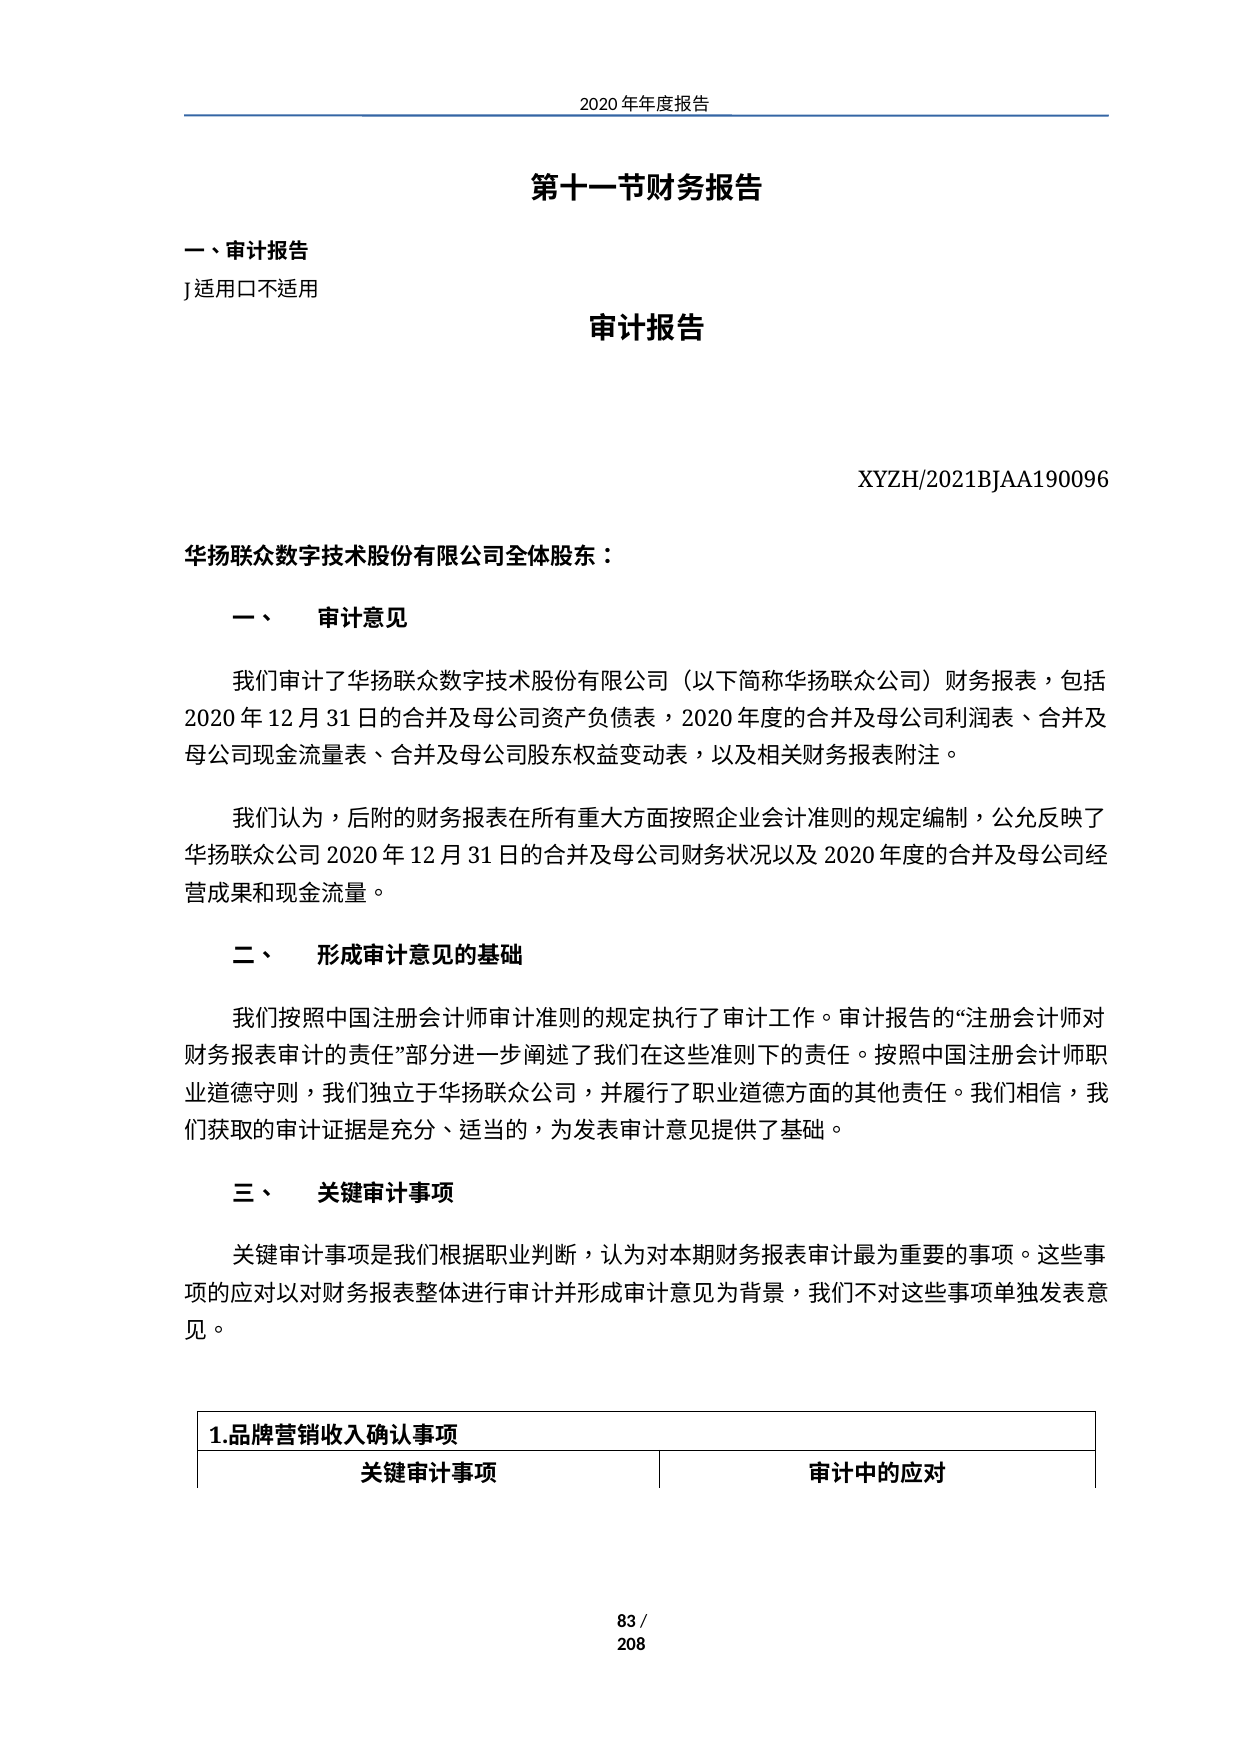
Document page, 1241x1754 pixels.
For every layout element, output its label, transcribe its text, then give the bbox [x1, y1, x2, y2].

text 关键审计事项是我们根据职业判断，认为对本期财务报表审计最为重要的事项。这些事 项的应对以对财务报表整体进行审计并形成审计意见为背景，我们不对这些事项单独发表意 见。 [184, 1234, 1109, 1346]
text 审计报告 [184, 307, 1109, 347]
text XYZH/2021BJAA190096 [184, 457, 1109, 495]
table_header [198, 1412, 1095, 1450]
text 二、 形成审计意见的基础 [184, 934, 1109, 971]
text 三、 关键审计事项 [184, 1171, 1109, 1209]
text 我们认为，后附的财务报表在所有重大方面按照企业会计准则的规定编制，公允反映了 华扬联众公司2020年12月31日的合并及母公司财务状况以及2020年度的合并及母公司经 营成果和现金流量。 [184, 796, 1109, 909]
text 华扬联众数字技术股份有限公司全体股东： [184, 534, 1109, 572]
text 我们按照中国注册会计师审计准则的规定执行了审计工作。审计报告的“注册会计师对 财务报表审计的责任”部分进一步阐述了我们在这些准则下的责任。按照中国注册会计师职 业道德守则，我们独立于华扬联众公司，并履行了职业道德方面的其他责任。我们相信，我 们获取的审计证据是充分、适当的，为发表审计意见提供了基础。 [184, 996, 1109, 1146]
text J适用口不适用 [184, 274, 1109, 303]
text 一、 审计意见 [184, 597, 1109, 634]
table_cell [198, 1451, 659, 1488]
text 第十一节财务报告 [184, 167, 1109, 207]
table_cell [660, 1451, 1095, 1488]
text 一、审计报告 [184, 236, 1109, 264]
text 我们审计了华扬联众数字技术股份有限公司（以下简称华扬联众公司）财务报表，包括 2020年12月31日的合并及母公司资产负债表，2020年度的合并及母公司利润表、合并及 母公司现金流量表、合并及母公司股东权益变动表，以及相关财务报表附注。 [184, 659, 1109, 771]
